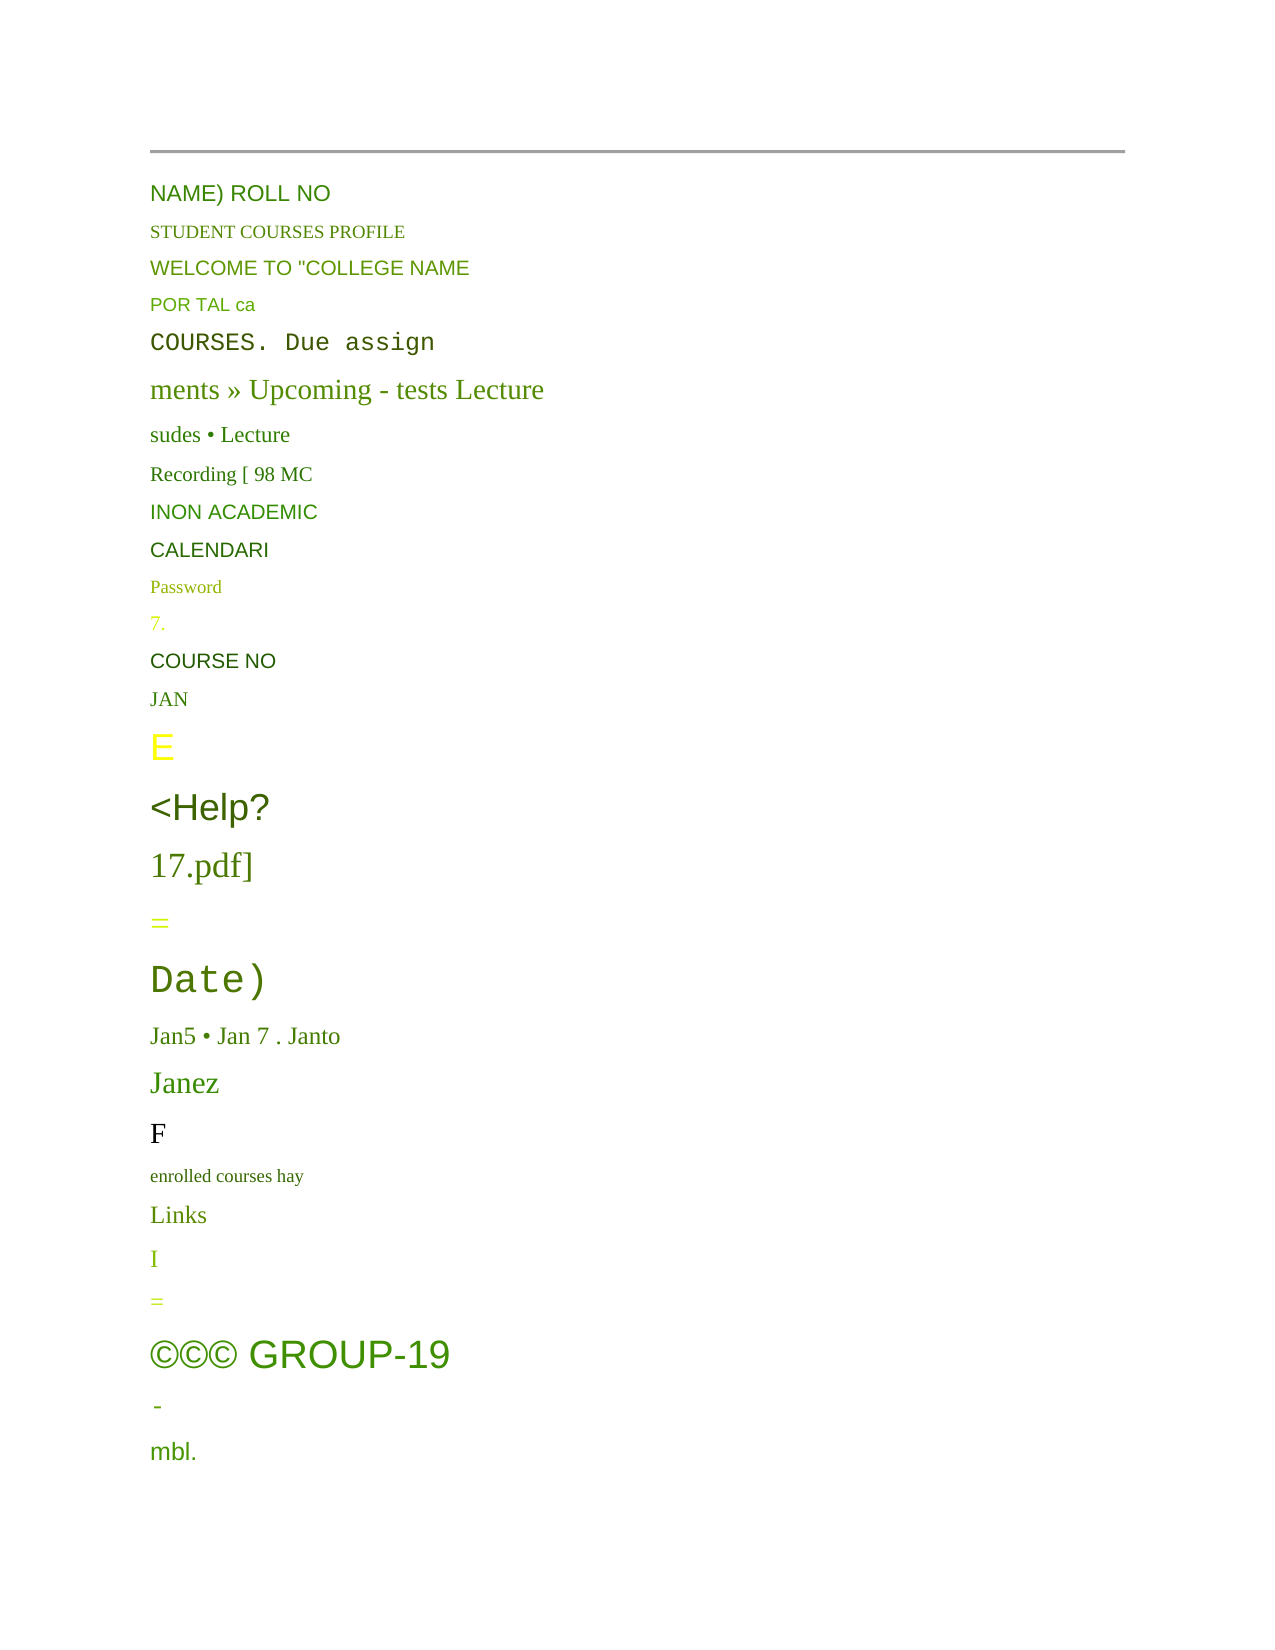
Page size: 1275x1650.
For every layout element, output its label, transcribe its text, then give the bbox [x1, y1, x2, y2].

text F [150, 1116, 1125, 1150]
text mbl. [150, 1437, 1125, 1465]
text CALENDARI [150, 538, 1125, 562]
text INON ACADEMIC [150, 500, 1125, 524]
text Janez [150, 1065, 1125, 1101]
text I [150, 1244, 1125, 1273]
text POR TAL ca [150, 294, 1125, 316]
text ©©© GROUP-19 [150, 1331, 1125, 1376]
text 17.pdf] [150, 845, 1125, 886]
text Links [150, 1201, 1125, 1229]
text <Help? [150, 785, 1125, 828]
text NAME) ROLL NO [150, 180, 1125, 207]
text enrolled courses hay [150, 1165, 1125, 1187]
text sudes • Lecture [150, 421, 1125, 447]
text = [150, 902, 1125, 943]
text E [150, 725, 1125, 768]
text Password [150, 576, 1125, 597]
text Jan5 • Jan 7 . Janto [150, 1021, 1125, 1050]
text STUDENT COURSES PROFILE [150, 221, 1125, 242]
text 7. [150, 611, 1125, 635]
text COURSES. Due assign [150, 329, 1125, 357]
text COURSE NO [150, 649, 1125, 673]
text Date) [150, 959, 1125, 1004]
text Recording [ 98 MC [150, 462, 1125, 486]
text JAN [150, 687, 1125, 711]
text = [150, 1287, 1125, 1316]
text - [150, 1394, 1125, 1422]
text ments » Upcoming - tests Lecture [150, 372, 1125, 406]
text WELCOME TO "COLLEGE NAME [150, 256, 1125, 280]
